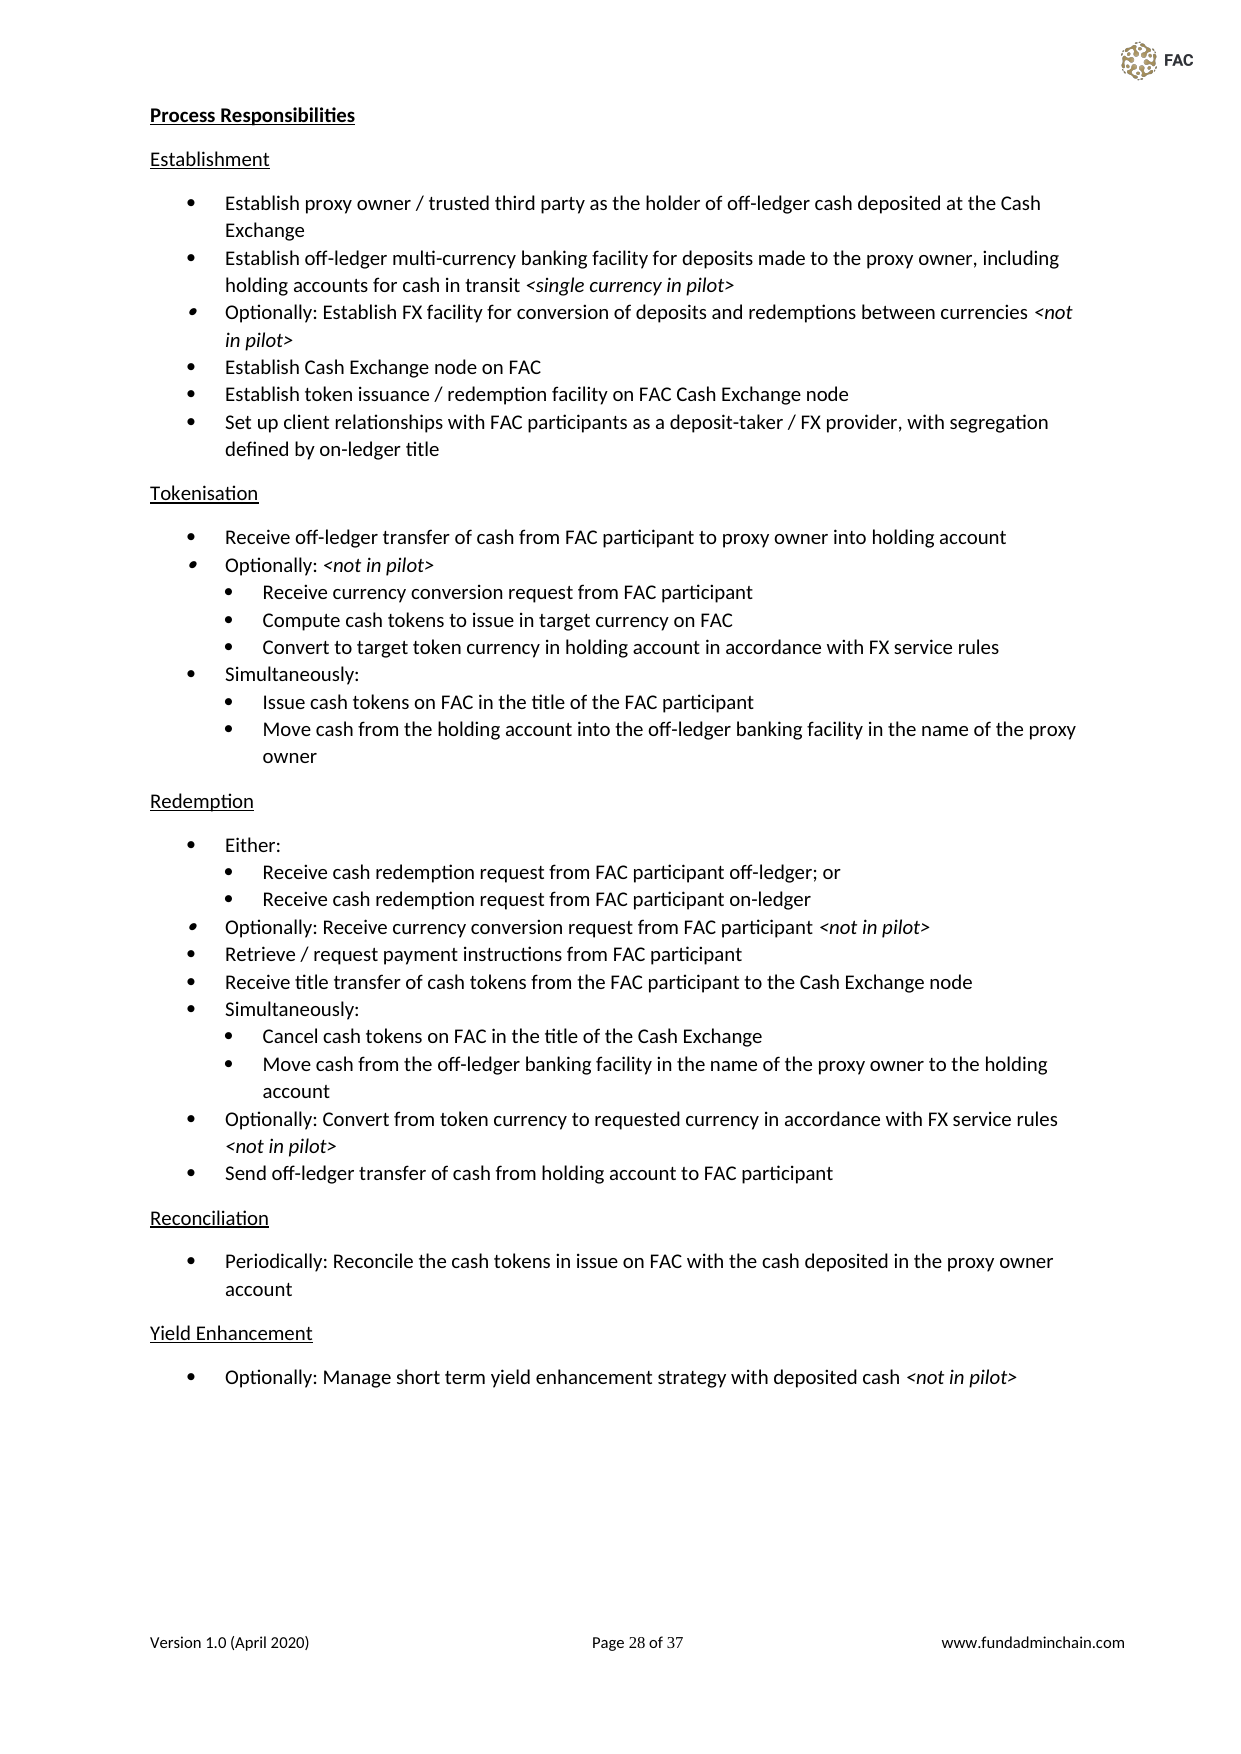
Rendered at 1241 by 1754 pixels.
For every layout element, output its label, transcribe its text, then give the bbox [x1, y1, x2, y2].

list Optionally: <not in pilot> [187, 552, 1090, 577]
list Establish proxy owner / trusted third party as the holder of off-ledger cash deposited at the Cash Exchange [187, 190, 1090, 243]
list Set up client relationships with FAC participants as a deposit-taker / FX provider, with segregation defined by on-ledger title [187, 409, 1090, 462]
list Move cash from the holding account into the off-ledger banking facility in the name of the proxy owner [225, 716, 1090, 769]
text Reconciliation [150, 1205, 1090, 1230]
list Receive title transfer of cash tokens from the FAC participant to the Cash Exchange node [187, 969, 1090, 994]
list Simultaneously: [187, 662, 1090, 687]
picture [1097, 1, 1218, 121]
list Receive cash redemption request from FAC participant on-ledger [225, 887, 1090, 912]
text Yield Enhancement [150, 1320, 1090, 1346]
list Cancel cash tokens on FAC in the title of the Cash Exchange [225, 1024, 1090, 1049]
list Move cash from the off-ledger banking facility in the name of the proxy owner to the holding account [225, 1051, 1090, 1104]
list Establish off-ledger multi-currency banking facility for deposits made to the proxy owner, including holding accounts for cash in transit <single currency in pilot> [187, 245, 1090, 297]
list Establish token issuance / redemption facility on FAC Cash Exchange node [187, 382, 1090, 407]
list Optionally: Establish FX facility for conversion of deposits and redemptions between currencies <not in pilot> [187, 299, 1090, 352]
list Receive off-ledger transfer of cash from FAC participant to proxy owner into holding account [187, 524, 1090, 550]
list Periodically: Reconcile the cash tokens in issue on FAC with the cash deposited in the proxy owner account [187, 1249, 1090, 1302]
list Receive currency conversion request from FAC participant [225, 579, 1090, 605]
list Optionally: Convert from token currency to requested currency in accordance with FX service rules <not in pilot> [187, 1106, 1090, 1159]
text Process Responsibilities [150, 102, 1090, 127]
list Optionally: Receive currency conversion request from FAC participant <not in pilot> [187, 914, 1090, 939]
text Redemption [150, 788, 1090, 813]
list Issue cash tokens on FAC in the title of the FAC participant [225, 689, 1090, 714]
text Establishment [150, 146, 1090, 171]
list Either: [187, 832, 1090, 857]
list Simultaneously: [187, 996, 1090, 1022]
list Retrieve / request payment instructions from FAC participant [187, 941, 1090, 967]
list Establish Cash Exchange node on FAC [187, 354, 1090, 380]
list Receive cash redemption request from FAC participant off-ledger; or [225, 859, 1090, 885]
text Tokenisation [150, 481, 1090, 506]
list Convert to target token currency in holding account in accordance with FX service rules [225, 634, 1090, 659]
list Compute cash tokens to issue in target currency on FAC [225, 607, 1090, 632]
list Send off-ledger transfer of cash from holding account to FAC participant [187, 1161, 1090, 1186]
list Optionally: Manage short term yield enhancement strategy with deposited cash <not in pilot> [187, 1364, 1090, 1390]
